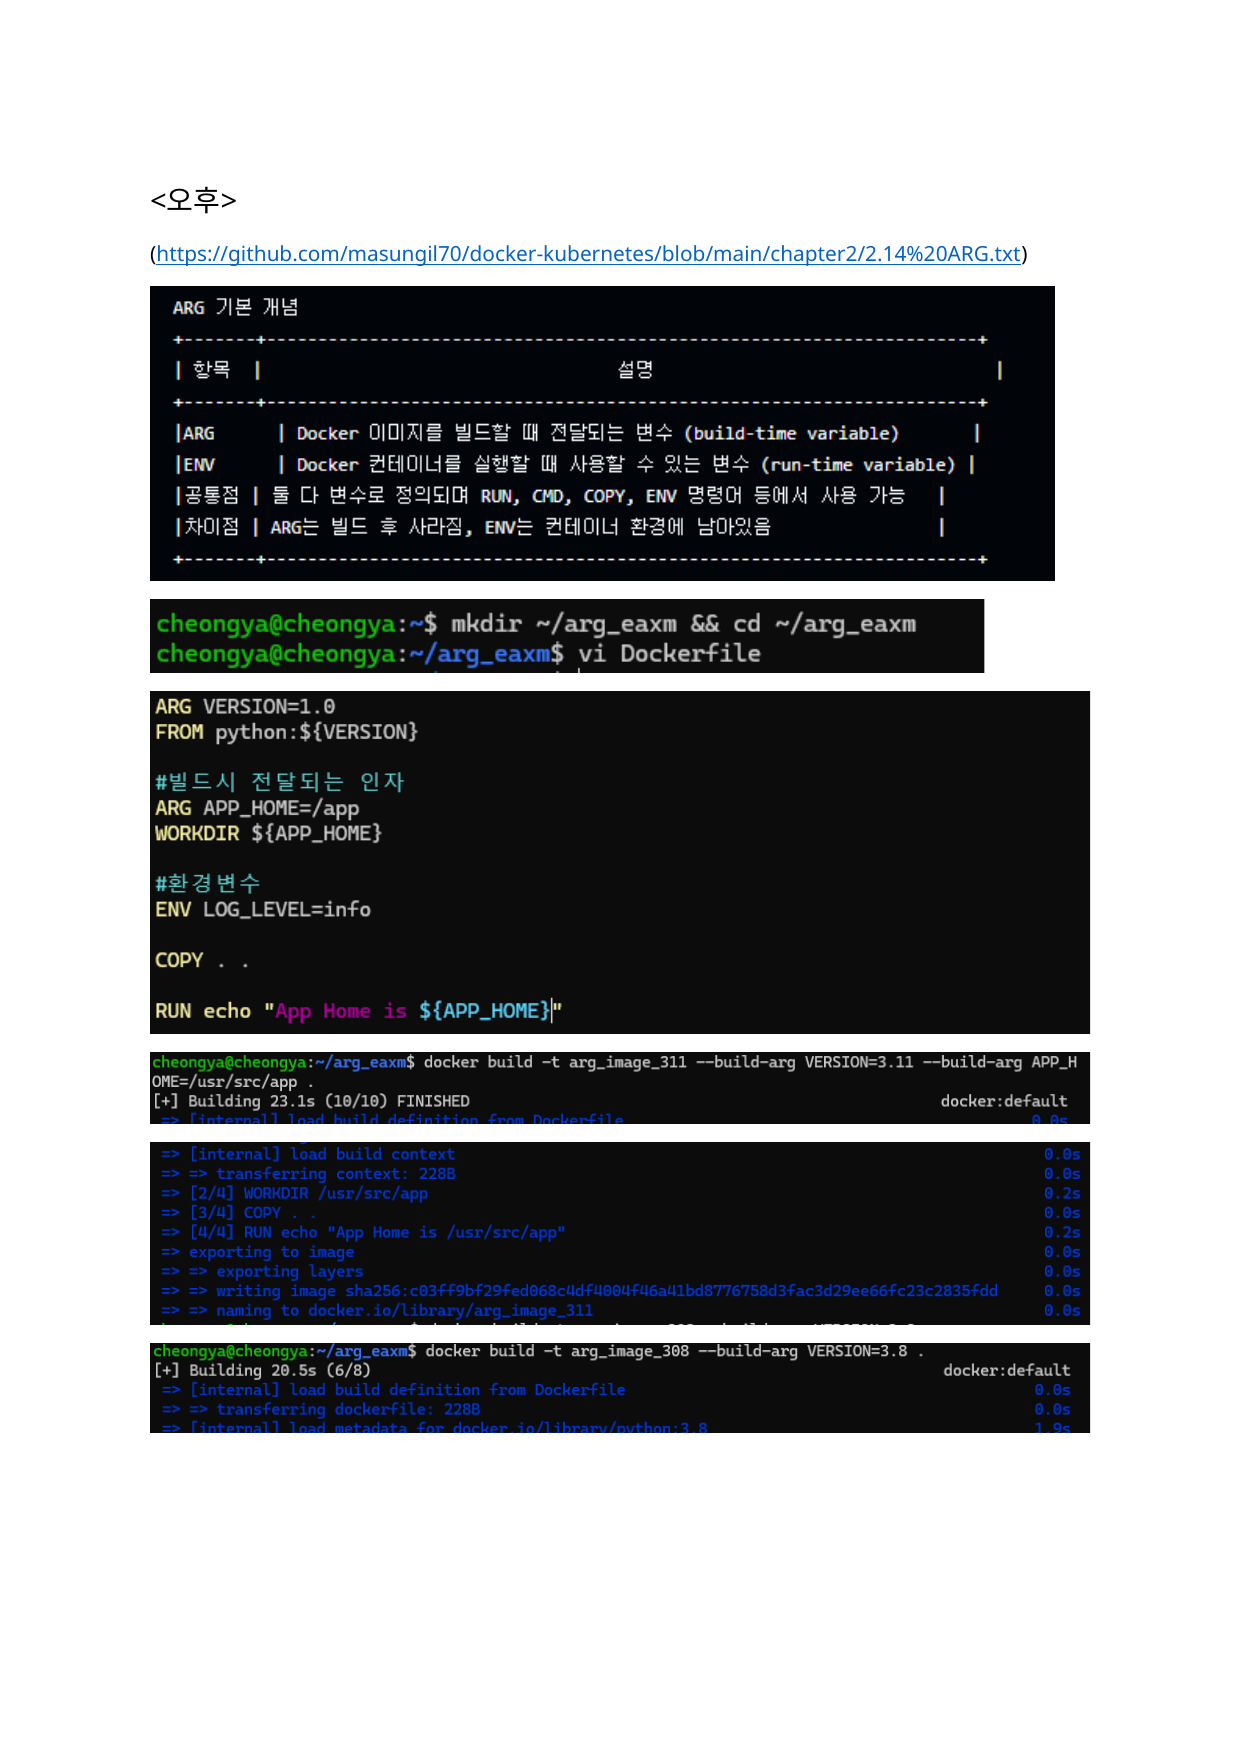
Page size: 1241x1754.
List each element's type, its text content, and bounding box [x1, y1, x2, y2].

picture [150, 1052, 1091, 1124]
picture [150, 599, 985, 673]
subtitle <오후> [150, 177, 1090, 219]
picture [150, 691, 1091, 1034]
picture [150, 286, 1055, 581]
picture [150, 1343, 1091, 1433]
picture [150, 1142, 1091, 1325]
text (https://github.com/masungil70/docker-kubernetes/blob/main/chapter2/2.14%20ARG.txt) [150, 239, 1090, 268]
